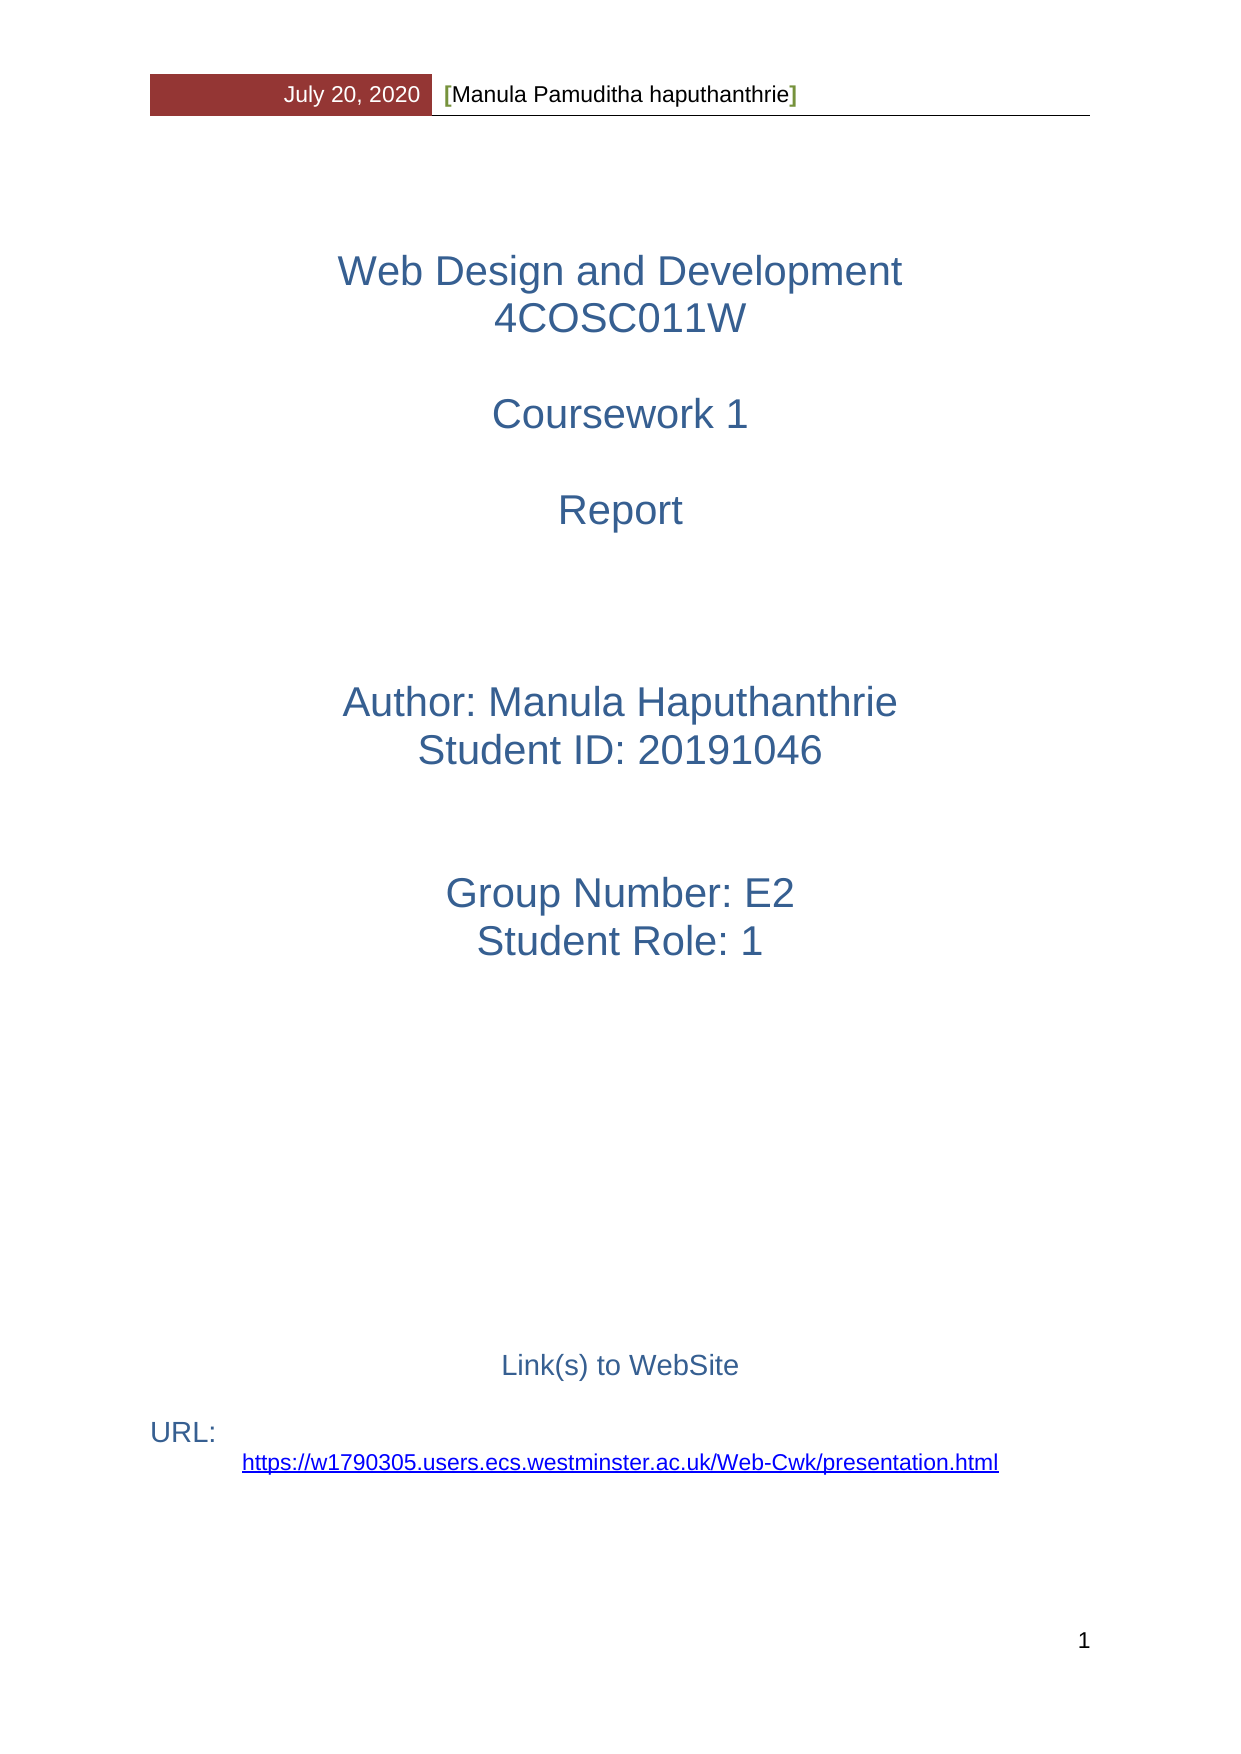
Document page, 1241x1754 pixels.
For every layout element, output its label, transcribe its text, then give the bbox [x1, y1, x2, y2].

text Student ID: 20191046 [150, 725, 1090, 773]
text Web Design and Development [150, 246, 1090, 294]
text Student Role: 1 [150, 917, 1090, 964]
text Link(s) to WebSite [150, 1348, 1090, 1381]
text 4COSC011W [150, 294, 1090, 342]
text Group Number: E2 [150, 869, 1090, 917]
text https://w1790305.users.ecs.westminster.ac.uk/Web-Cwk/presentation.html [150, 1448, 1090, 1475]
text Author: Manula Haputhanthrie [150, 677, 1090, 725]
text Coursework 1 [150, 389, 1090, 437]
text Report [150, 485, 1090, 533]
text URL: [150, 1415, 1090, 1448]
